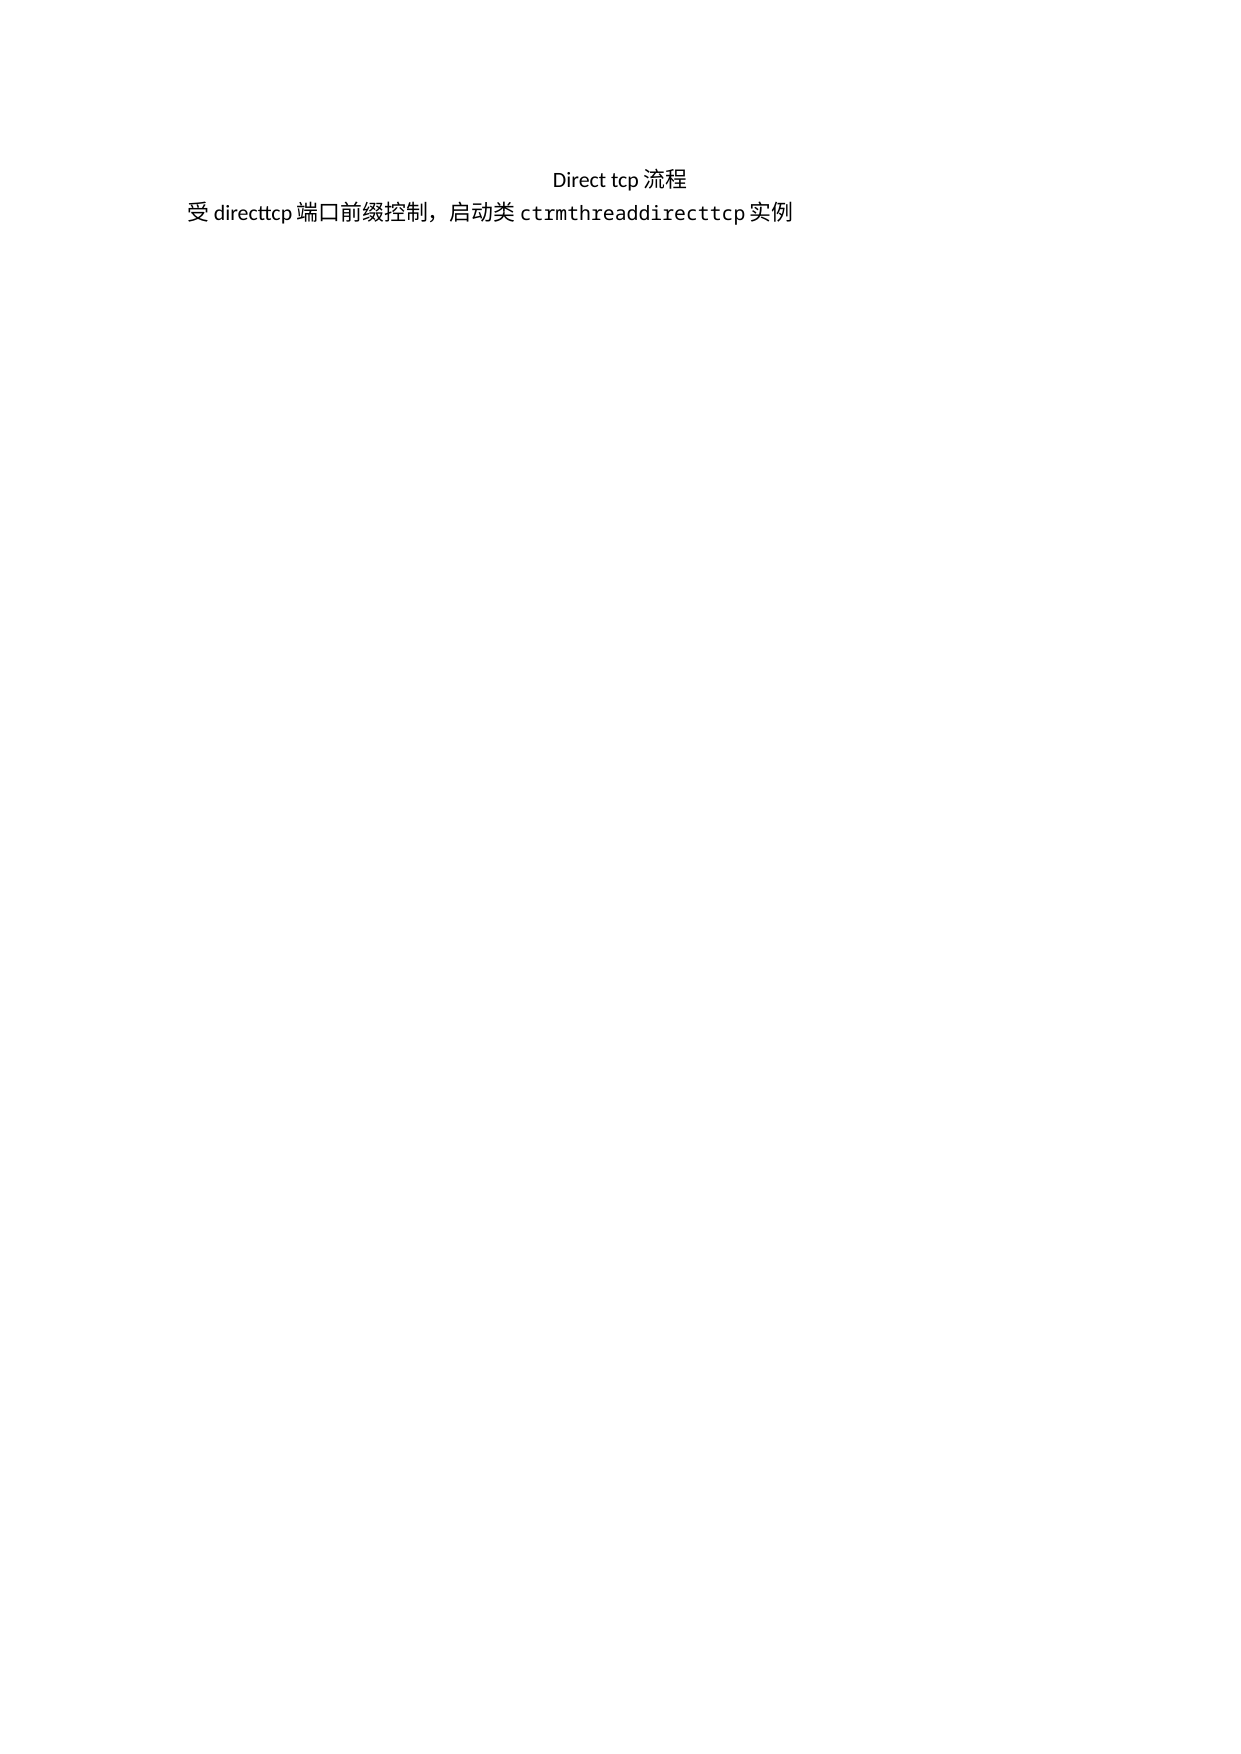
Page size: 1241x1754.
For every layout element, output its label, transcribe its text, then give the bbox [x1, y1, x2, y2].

text Direct tcp 流程 [187, 162, 1053, 194]
text 受directtcp端口前缀控制，启动类ctrmthreaddirecttcp实例 [187, 194, 1053, 227]
